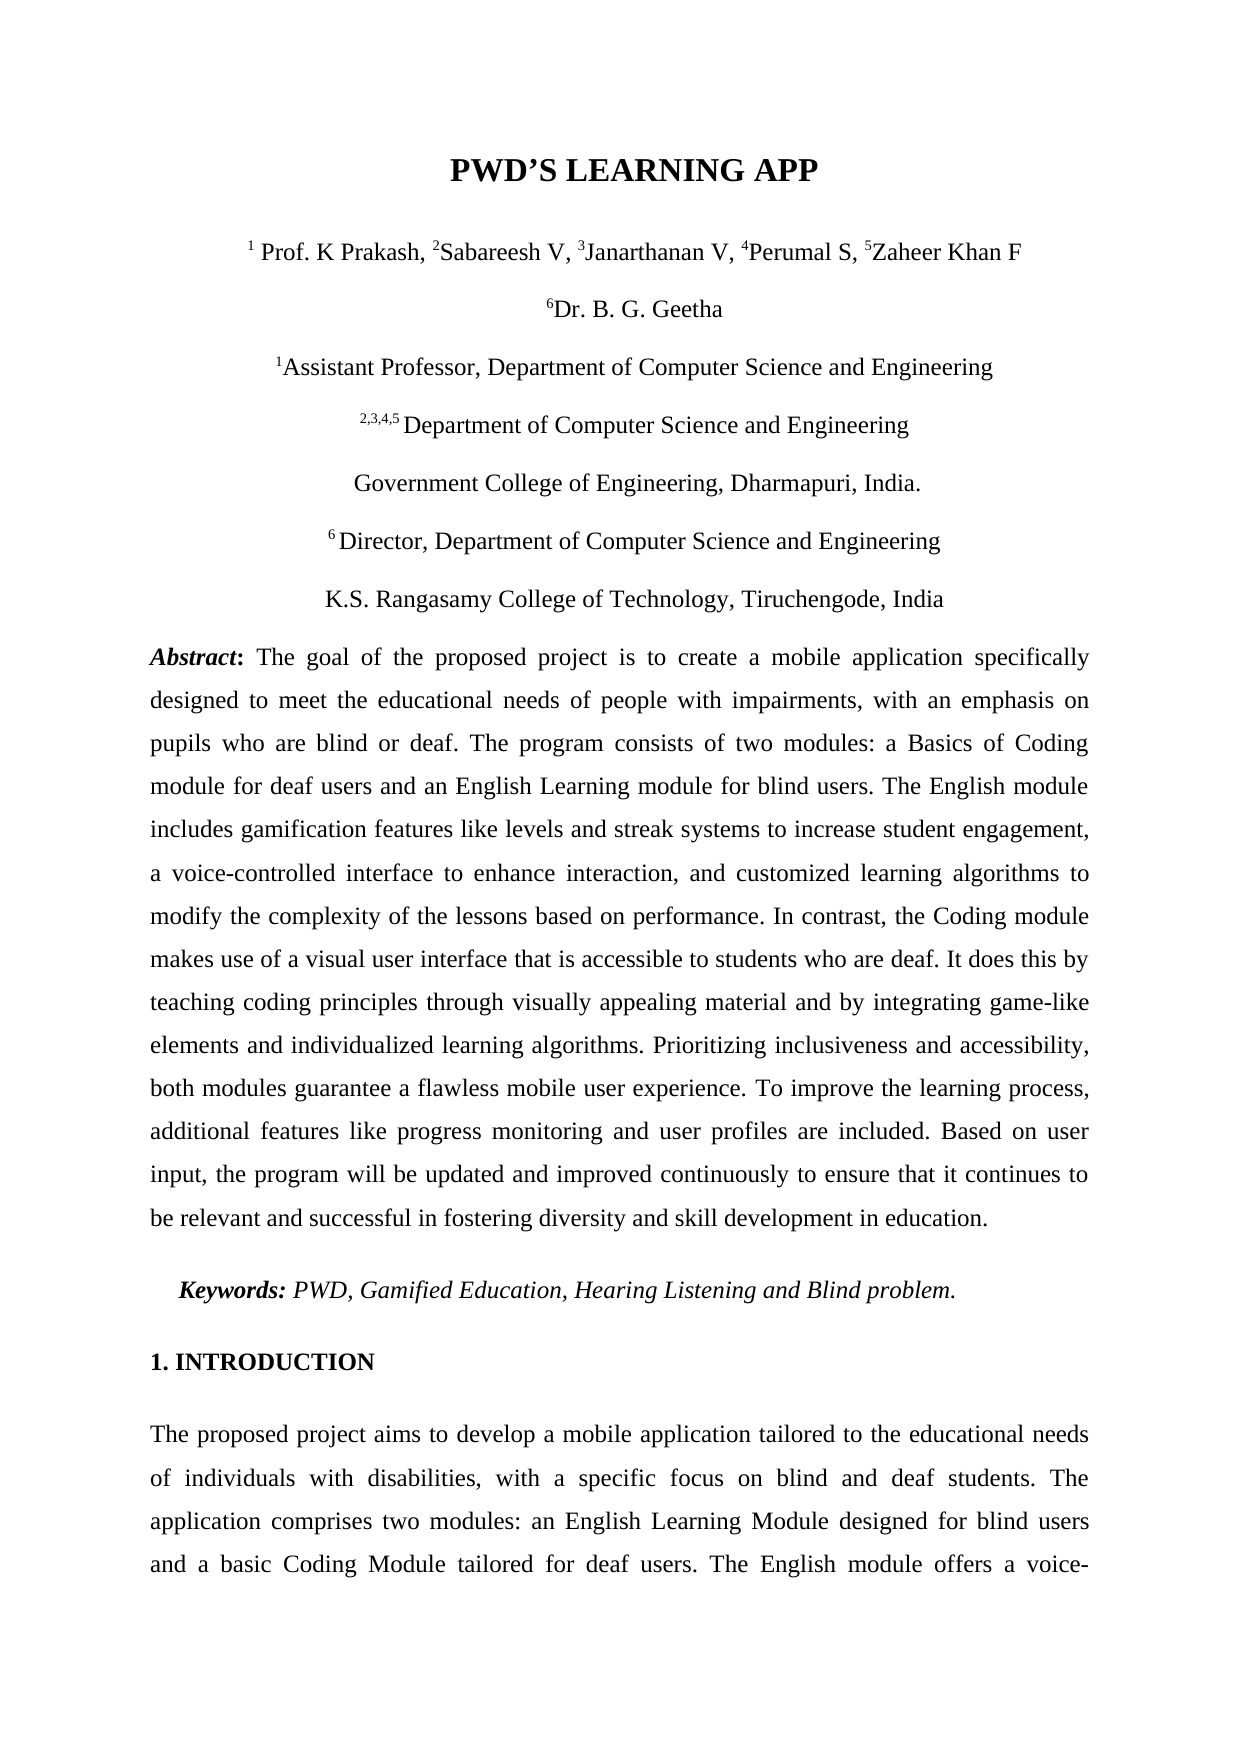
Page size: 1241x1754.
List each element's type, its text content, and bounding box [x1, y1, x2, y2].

text 1 Prof. K Prakash, 2Sabareesh V, 3Janarthanan V, 4Perumal S, 5Zaheer Khan F [150, 237, 1090, 265]
text 6 Director, Department of Computer Science and Engineering [150, 526, 1090, 555]
text 6Dr. B. G. Geetha [150, 294, 1090, 323]
text Abstract: The goal of the proposed project is to create a mobile application specifically designed to meet the educational needs of people with impairments, with an emphasis on pupils who are blind or deaf. The program consists of two modules: a Basics of Coding module for deaf users and an English Learning module for blind users. The English module includes gamification features like levels and streak systems to increase student engagement, a voice-controlled interface to enhance interaction, and customized learning algorithms to modify the complexity of the lessons based on performance. In contrast, the Coding module makes use of a visual user interface that is accessible to students who are deaf. It does this by teaching coding principles through visually appealing material and by integrating game-like elements and individualized learning algorithms. Prioritizing inclusiveness and accessibility, both modules guarantee a flawless mobile user experience. To improve the learning process, additional features like progress monitoring and user profiles are included. Based on user input, the program will be updated and improved continuously to ensure that it continues to be relevant and successful in fostering diversity and skill development in education. [150, 642, 1090, 1231]
text 1Assistant Professor, Department of Computer Science and Engineering [150, 352, 1090, 381]
text 1. INTRODUCTION [150, 1347, 1090, 1376]
text PWD’S LEARNING APP [150, 150, 1090, 188]
text Government College of Engineering, Dharmapuri, India. [150, 468, 1090, 497]
text 2,3,4,5 Department of Computer Science and Engineering [150, 410, 1090, 439]
text K.S. Rangasamy College of Technology, Tiruchengode, India [150, 584, 1090, 613]
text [150, 1419, 1090, 1578]
text Keywords: PWD, Gamified Education, Hearing Listening and Blind problem. [150, 1275, 1090, 1304]
